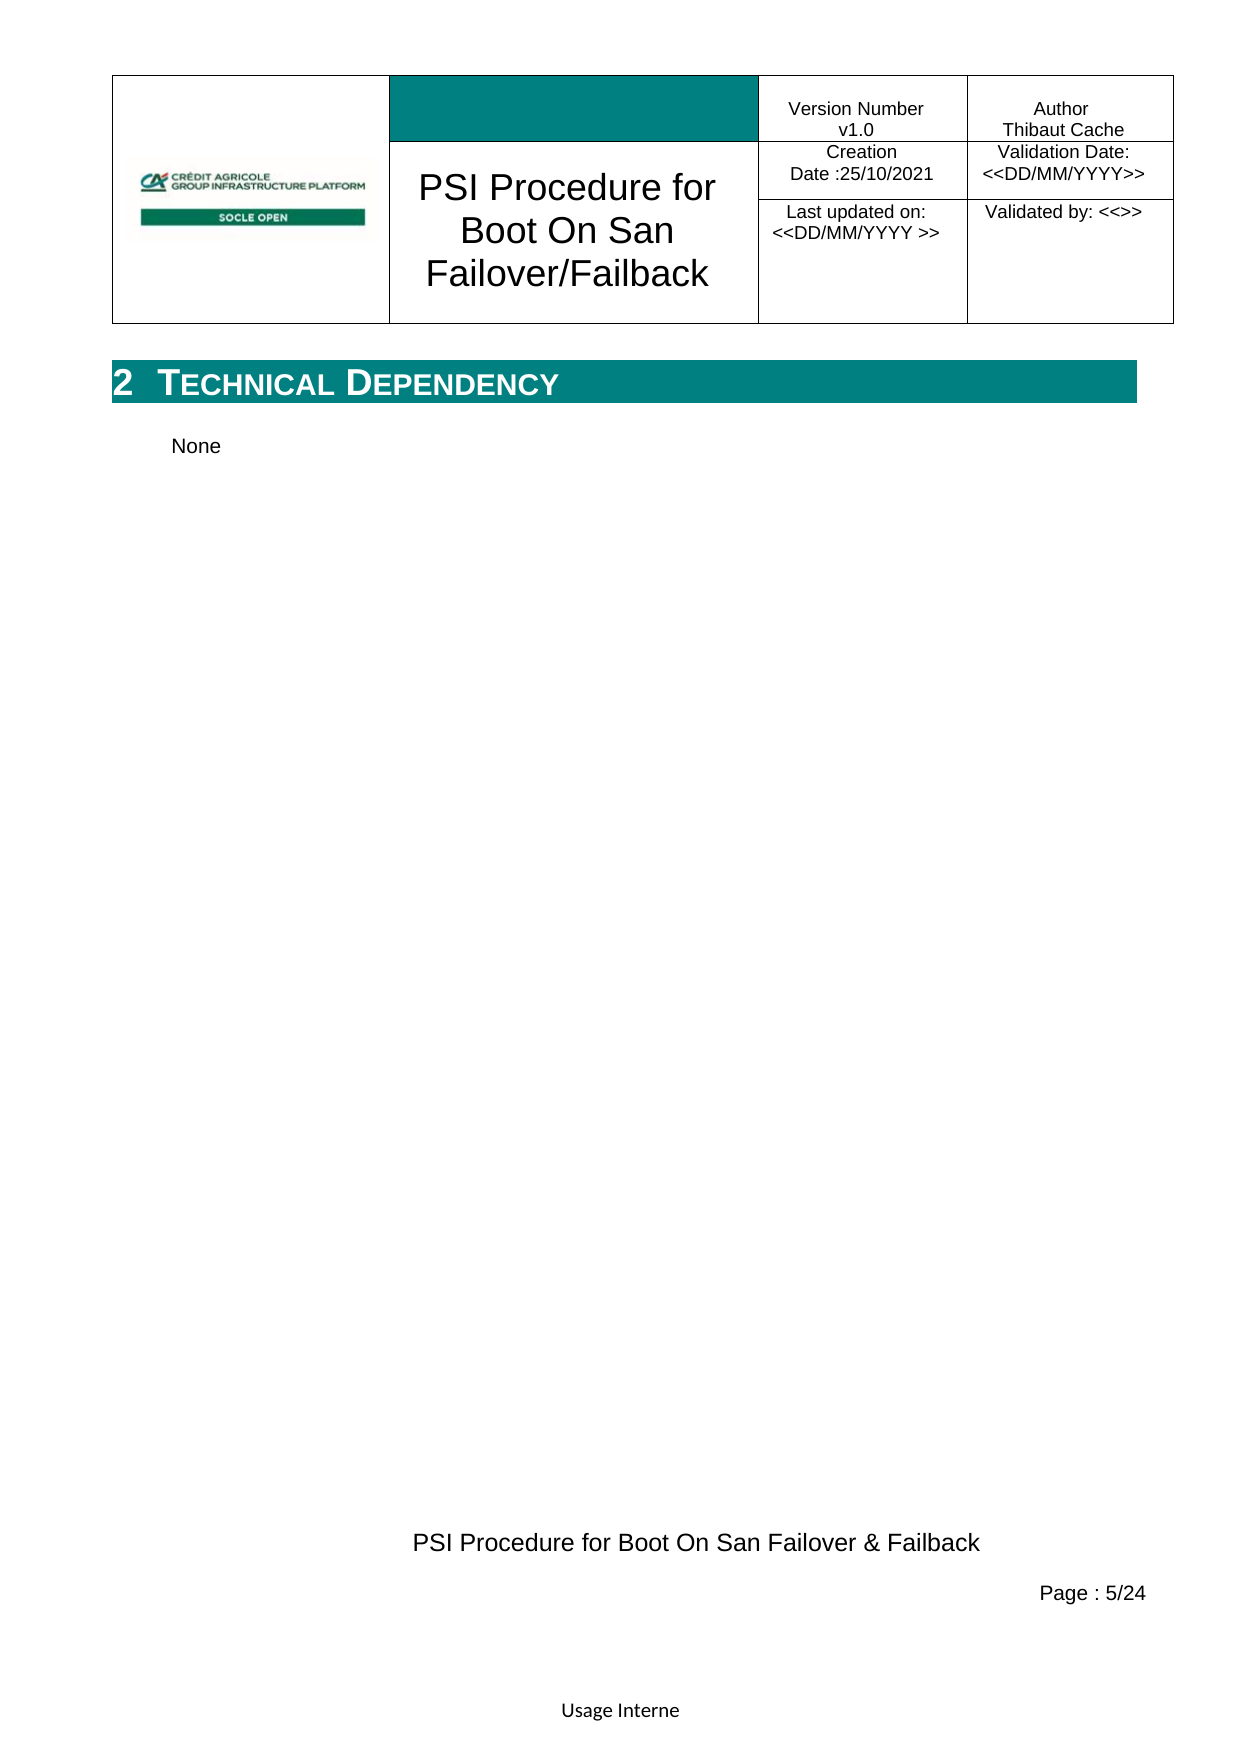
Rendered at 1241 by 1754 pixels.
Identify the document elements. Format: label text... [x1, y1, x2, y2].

subtitle Technical Dependency [112, 360, 1137, 403]
text None [171, 434, 1137, 458]
